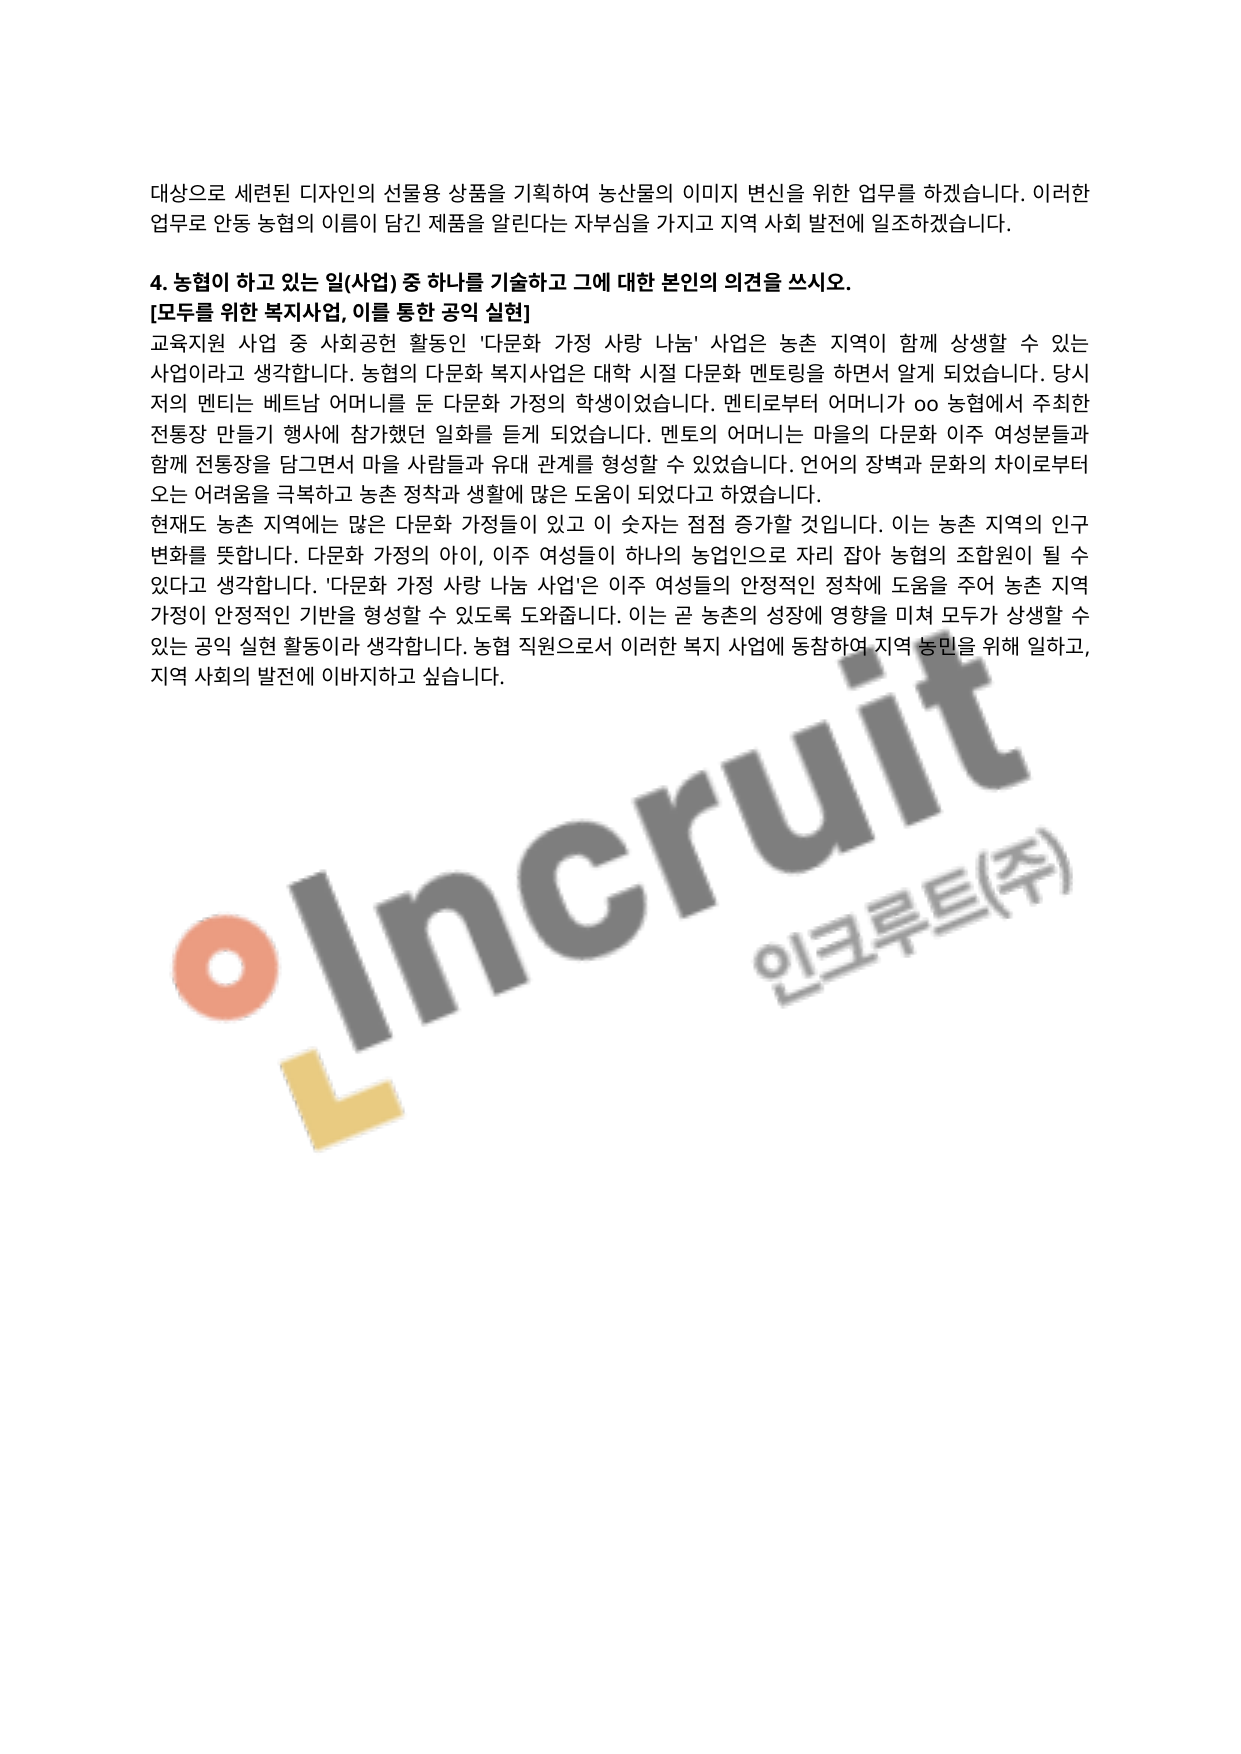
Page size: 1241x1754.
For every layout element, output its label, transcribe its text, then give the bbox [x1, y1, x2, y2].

text 현재도 농촌 지역에는 많은 다문화 가정들이 있고 이 숫자는 점점 증가할 것입니다. 이는 농촌 지역의 인구 변화를 뜻합니다. 다문화 가정의 아이, 이주 여성들이 하나의 농업인으로 자리 잡아 농협의 조합원이 될 수 있다고 생각합니다. '다문화 가정 사랑 나눔 사업'은 이주 여성들의 안정적인 정착에 도움을 주어 농촌 지역 가정이 안정적인 기반을 형성할 수 있도록 도와줍니다. 이는 곧 농촌의 성장에 영향을 미쳐 모두가 상생할 수 있는 공익 실현 활동이라 생각합니다. 농협 직원으로서 이러한 복지 사업에 동참하여 지역 농민을 위해 일하고, 지역 사회의 발전에 이바지하고 싶습니다. [150, 509, 1090, 691]
text 4. 농협이 하고 있는 일(사업) 중 하나를 기술하고 그에 대한 본인의 의견을 쓰시오. [150, 266, 1090, 297]
text 교육지원 사업 중 사회공헌 활동인 '다문화 가정 사랑 나눔' 사업은 농촌 지역이 함께 상생할 수 있는 사업이라고 생각합니다. 농협의 다문화 복지사업은 대학 시절 다문화 멘토링을 하면서 알게 되었습니다. 당시 저의 멘티는 베트남 어머니를 둔 다문화 가정의 학생이었습니다. 멘티로부터 어머니가 oo 농협에서 주최한 전통장 만들기 행사에 참가했던 일화를 듣게 되었습니다. 멘토의 어머니는 마을의 다문화 이주 여성분들과 함께 전통장을 담그면서 마을 사람들과 유대 관계를 형성할 수 있었습니다. 언어의 장벽과 문화의 차이로부터 오는 어려움을 극복하고 농촌 정착과 생활에 많은 도움이 되었다고 하였습니다. [150, 327, 1090, 509]
picture [150, 595, 1091, 1186]
text [모두를 위한 복지사업, 이를 통한 공익 실현] [150, 297, 1090, 327]
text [150, 177, 1090, 238]
